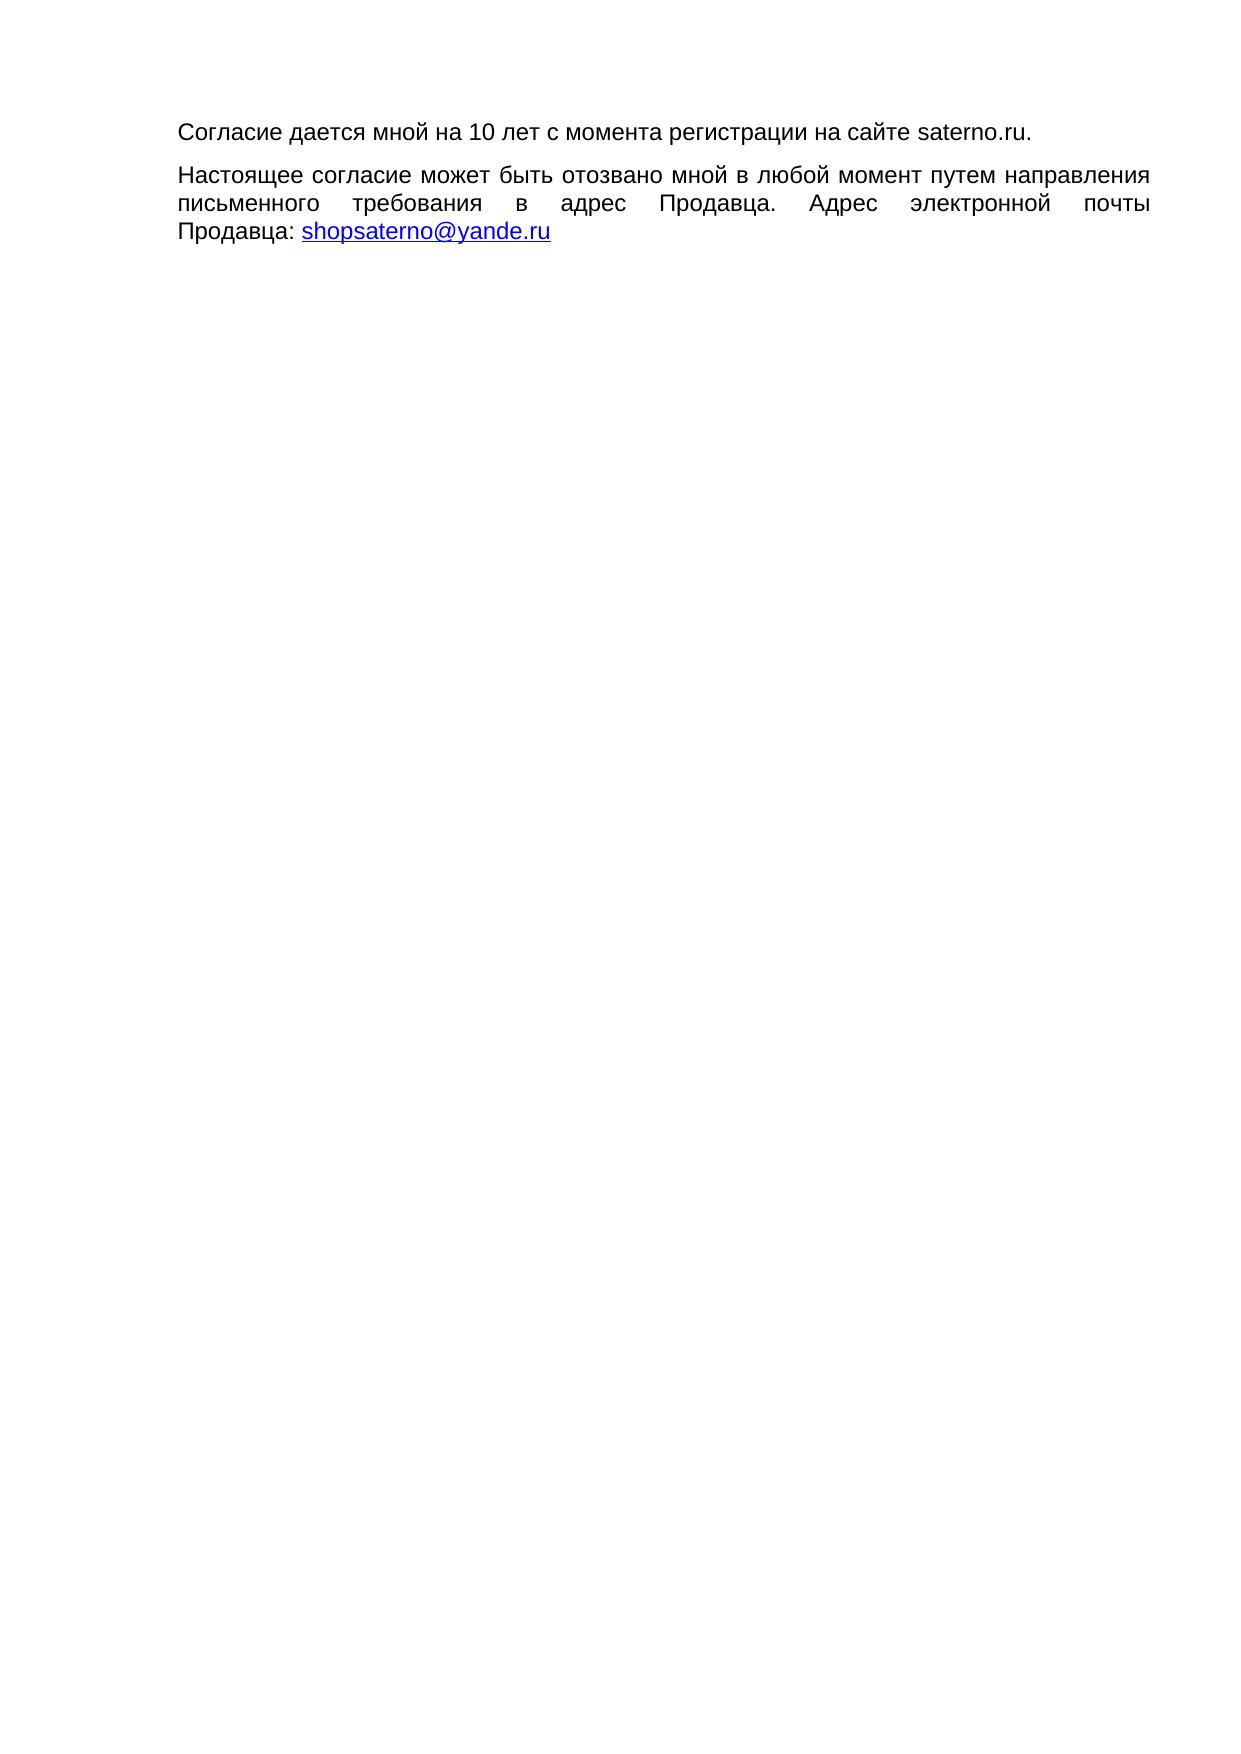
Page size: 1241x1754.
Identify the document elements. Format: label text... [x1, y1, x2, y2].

text Настоящее согласие может быть отозвано мной в любой момент путем направления письменного требования в адрес Продавца. Адрес электронной почты Продавца: shopsaterno@yande.ru [177, 161, 1152, 244]
text Согласие дается мной на 10 лет с момента регистрации на сайте saterno.ru. [177, 118, 1152, 146]
